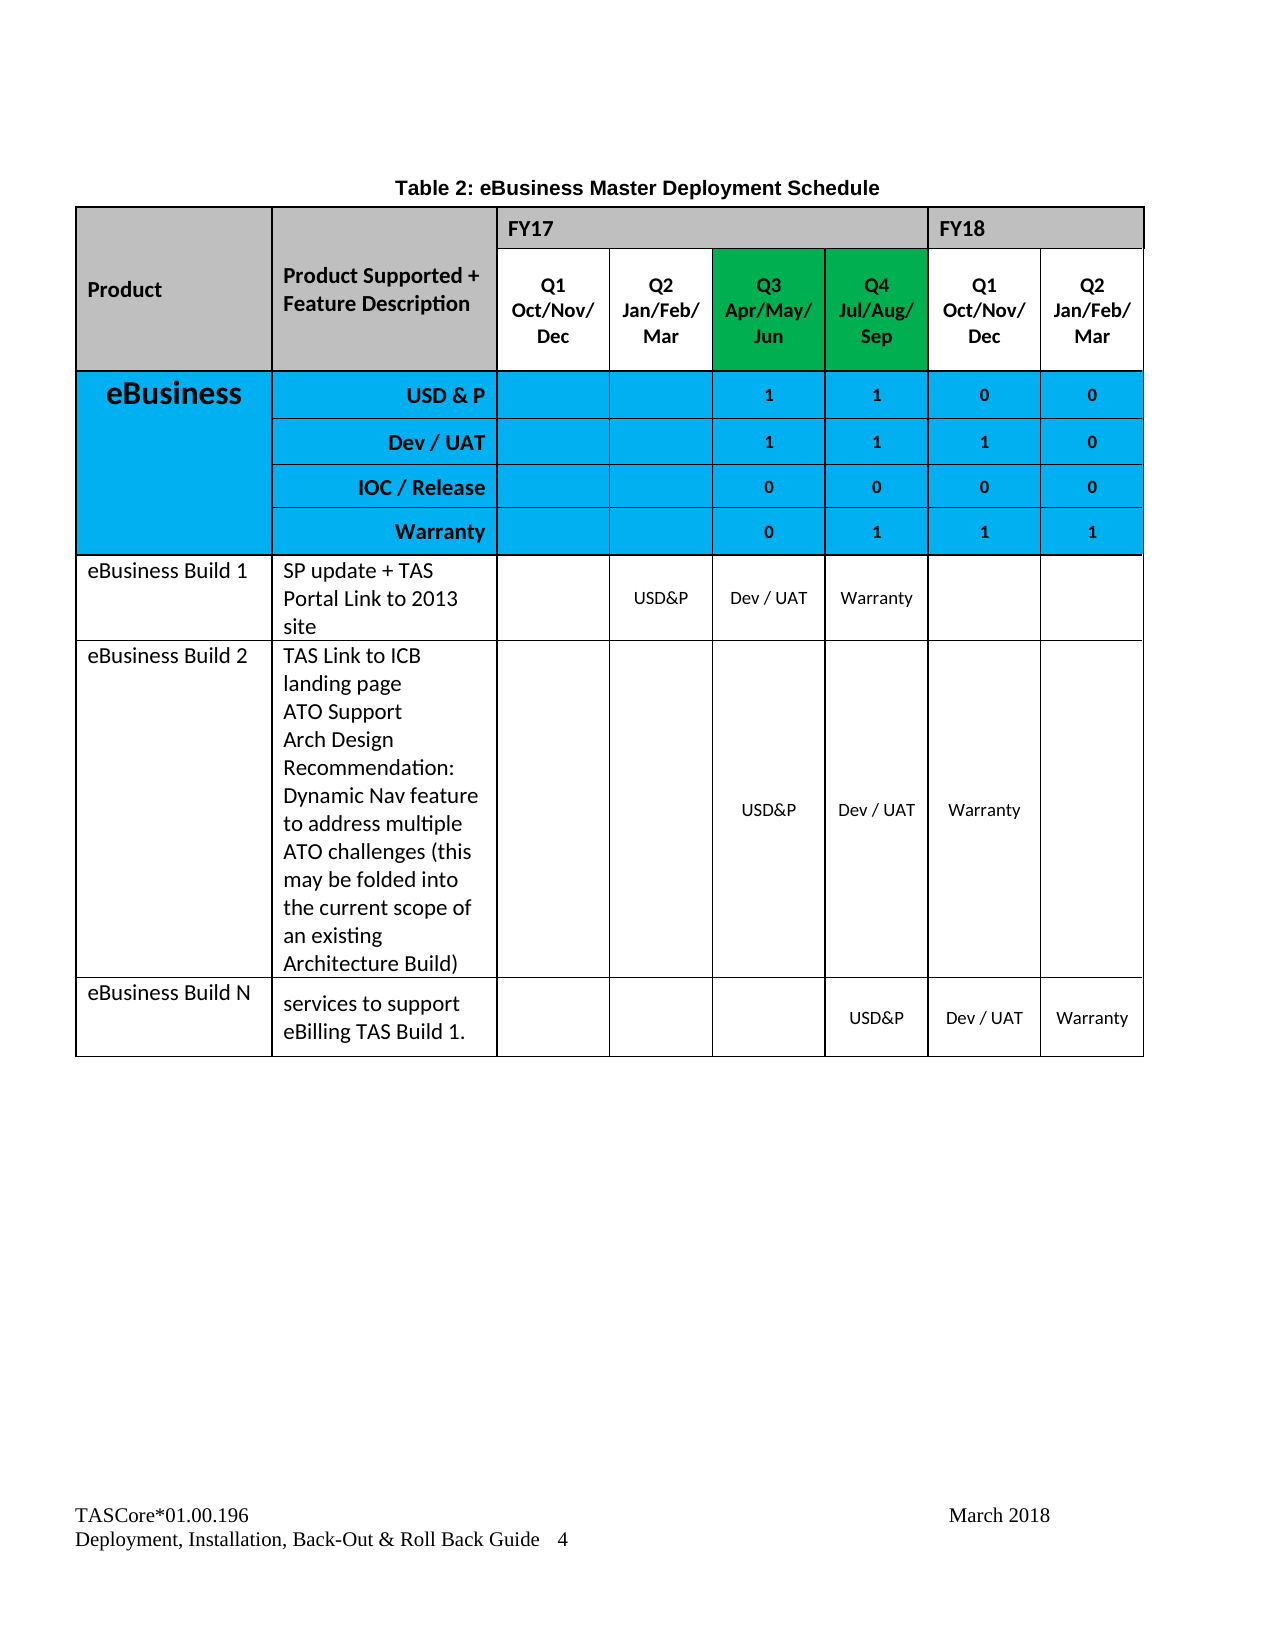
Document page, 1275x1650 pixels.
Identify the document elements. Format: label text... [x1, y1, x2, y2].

table_cell [610, 419, 712, 464]
table_header FY17 [498, 208, 927, 248]
table_cell Q3 Apr/May/Jun [713, 249, 824, 370]
table_header Product [77, 208, 271, 370]
table_cell Q1 Oct/Nov/Dec [929, 249, 1040, 370]
table_cell 0 [826, 465, 927, 507]
table_cell eBusiness [77, 372, 271, 554]
table_cell 0 [713, 508, 824, 554]
table_cell eBusiness Build N [77, 978, 271, 1056]
table_header FY18 [929, 208, 1143, 248]
table_cell [610, 978, 712, 1056]
table_cell 0 [713, 465, 824, 507]
table_cell [713, 978, 824, 1056]
table_cell 1 [713, 372, 824, 418]
table_cell eBusiness Build 2 [77, 641, 271, 977]
table_cell Dev / UAT [713, 556, 824, 640]
table_cell IOC / Release [273, 465, 496, 507]
table_cell SP update + TAS Portal Link to 2013 site [273, 556, 496, 640]
table_cell [498, 641, 609, 977]
table_cell USD&P [713, 641, 824, 977]
table_cell 1 [929, 508, 1040, 554]
table_cell 1 [826, 508, 927, 554]
table_cell [610, 372, 712, 418]
table_cell eBusiness Build 1 [77, 556, 271, 640]
table_cell TAS Link to ICB landing page ATO Support Arch Design Recommendation: Dynamic Nav feature to address multiple ATO challenges (this may be folded into the current scope of an existing Architecture Build) [273, 641, 496, 977]
table_cell 1 [826, 419, 927, 464]
table_cell [929, 556, 1040, 640]
table_cell 1 [826, 372, 927, 418]
table_header Product Supported + Feature Description [273, 208, 496, 370]
table_cell [498, 465, 609, 507]
table_cell USD&P [610, 556, 712, 640]
table_cell 1 [929, 419, 1040, 464]
table_cell [498, 372, 609, 418]
table_cell 1 [1041, 507, 1143, 554]
table_cell Dev / UAT [273, 419, 496, 464]
table_cell 0 [929, 372, 1040, 418]
table_cell Warranty [826, 556, 927, 640]
table_cell [610, 465, 712, 507]
table_cell USD & P [273, 372, 496, 418]
table_cell [498, 508, 609, 554]
table_cell [498, 556, 609, 640]
table_cell USD&P [826, 978, 927, 1056]
table_cell Q2 Jan/Feb/Mar [610, 249, 712, 370]
table_cell Warranty [273, 508, 496, 554]
table_cell Warranty [1041, 977, 1143, 1056]
table_cell 0 [1041, 464, 1143, 507]
table_cell 0 [929, 465, 1040, 507]
table_cell [1041, 640, 1143, 977]
table_cell [1041, 554, 1143, 640]
table_cell [498, 978, 609, 1056]
table_cell Q1 Oct/Nov/Dec [498, 249, 609, 370]
table_cell Dev / UAT [929, 978, 1040, 1056]
table_cell Q2 Jan/Feb/Mar [1041, 248, 1143, 370]
table_cell [498, 419, 609, 464]
table_cell 1 [713, 419, 824, 464]
table_cell 0 [1041, 370, 1143, 418]
table_cell Dev / UAT [826, 641, 927, 977]
table_cell Warranty [929, 641, 1040, 977]
table_cell [610, 641, 712, 977]
text Table 2: eBusiness Master Deployment Schedule [75, 175, 1200, 199]
table_cell [610, 508, 712, 554]
table_cell services to support eBilling TAS Build 1. [273, 978, 496, 1056]
table_cell Q4 Jul/Aug/Sep [826, 249, 927, 370]
table_cell 0 [1041, 418, 1143, 464]
